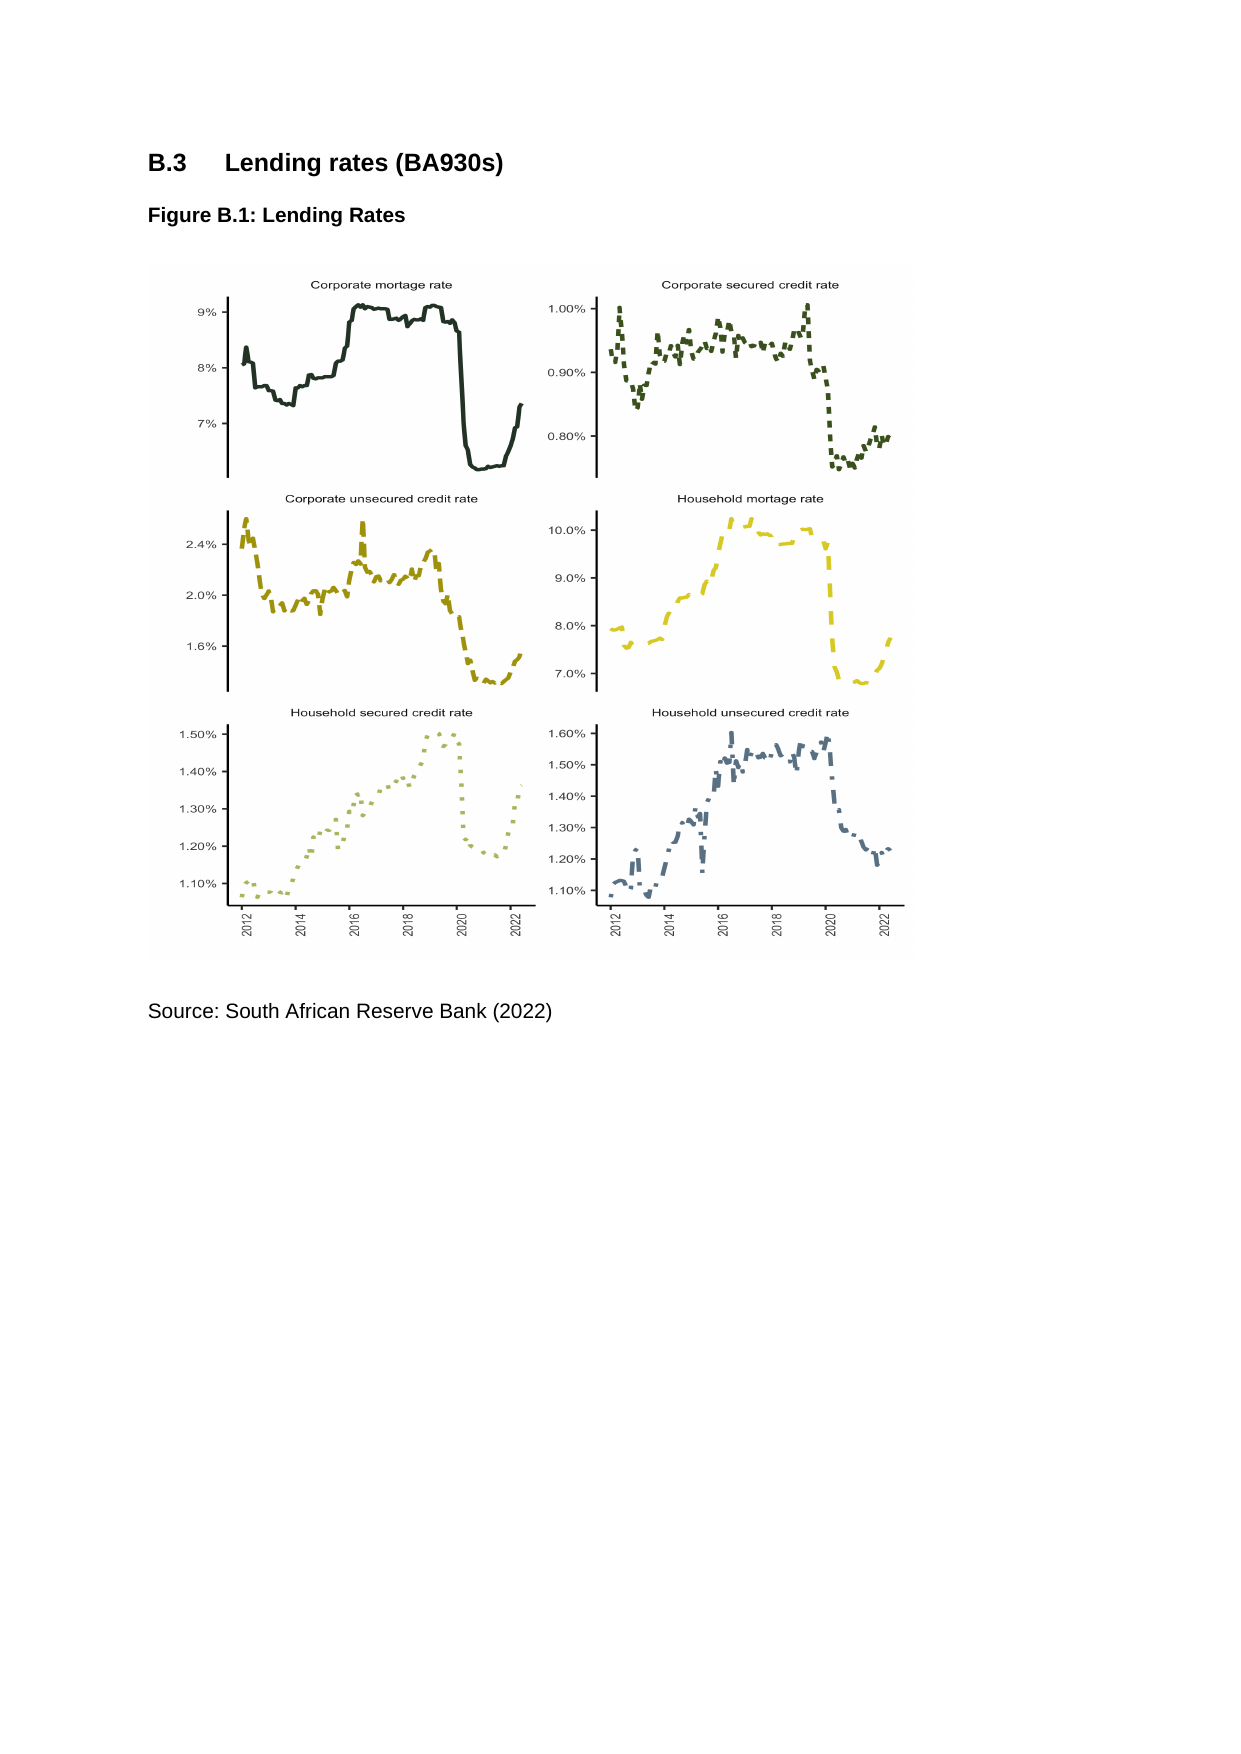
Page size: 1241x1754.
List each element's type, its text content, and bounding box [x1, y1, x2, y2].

text Source: South African Reserve Bank (2022) [148, 999, 1092, 1023]
picture [147, 264, 916, 960]
subtitle B.3 Lending rates (BA930s) [148, 148, 1092, 176]
text Figure B.1: Lending Rates [148, 203, 1092, 227]
